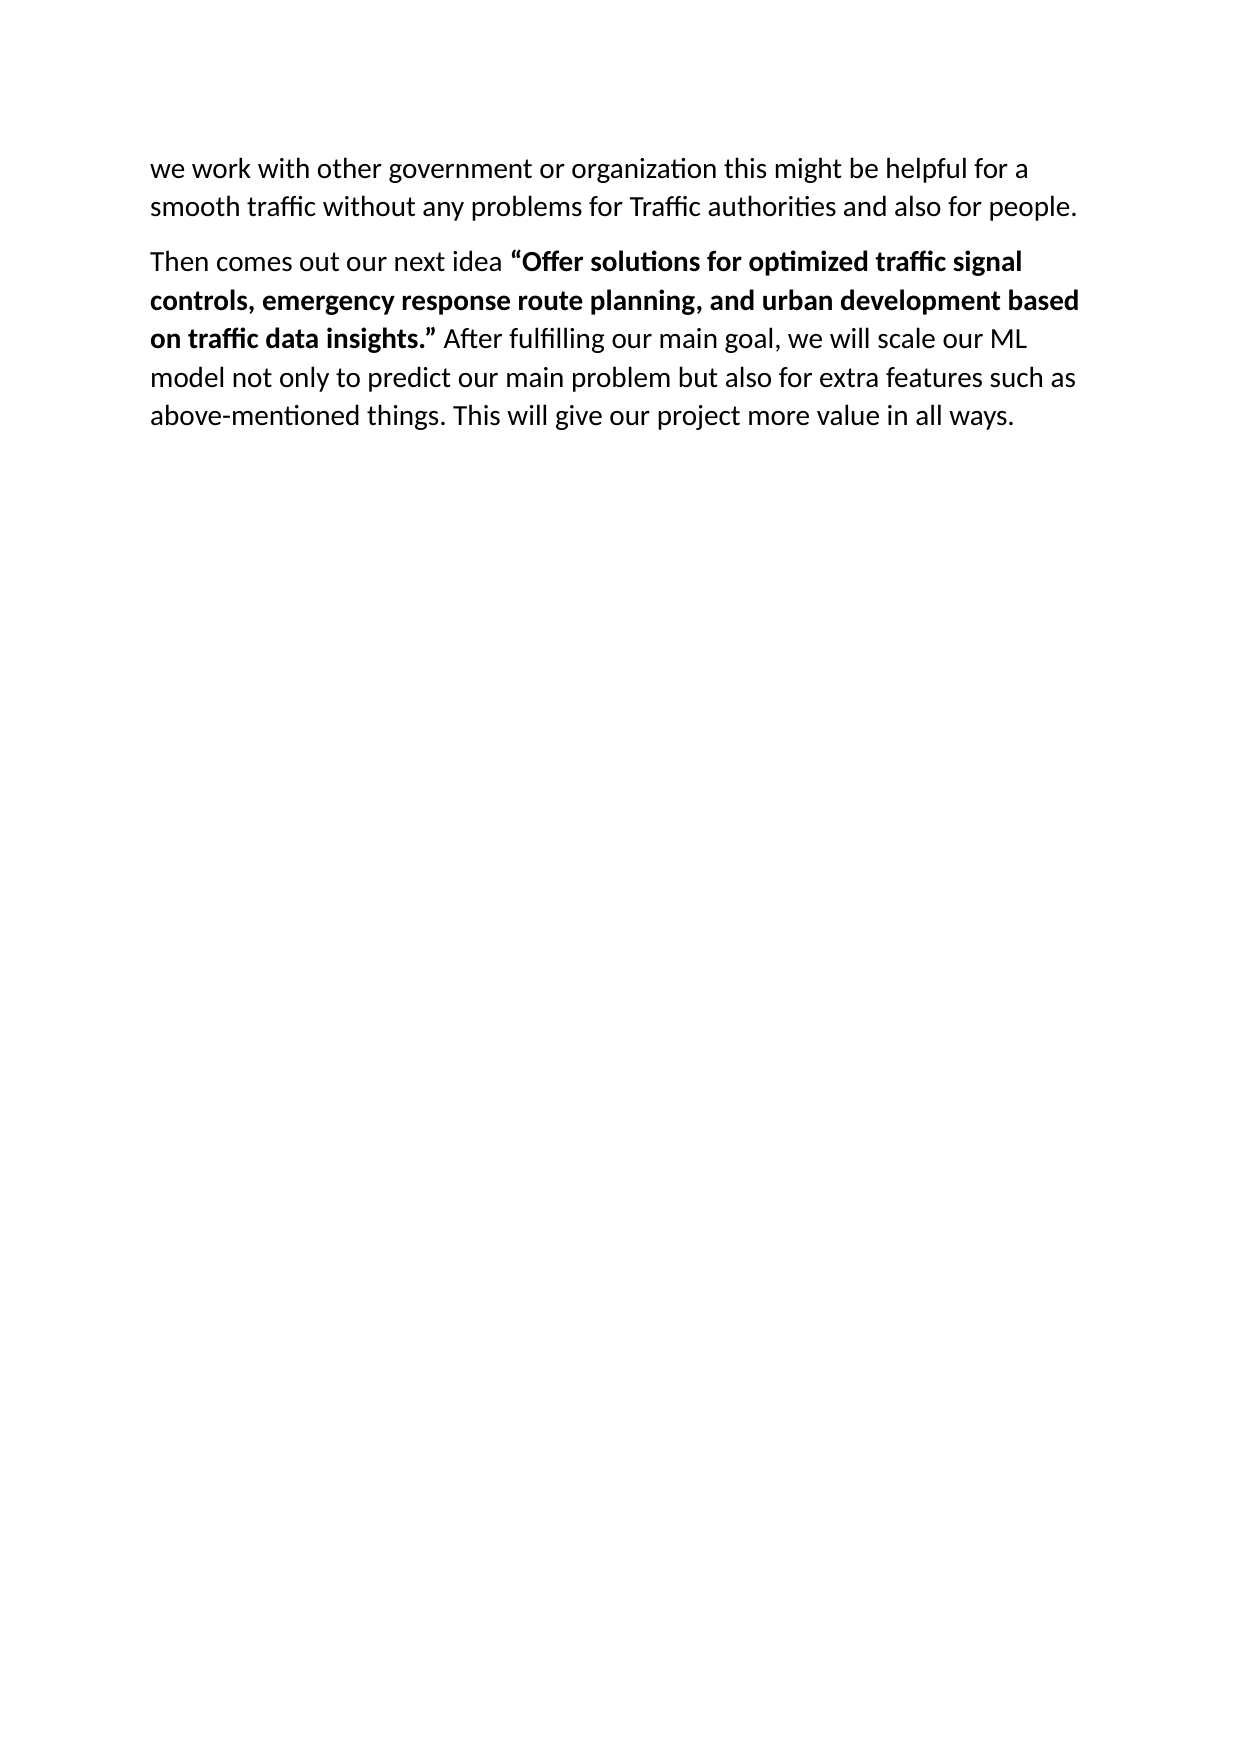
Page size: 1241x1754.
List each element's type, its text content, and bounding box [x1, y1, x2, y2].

text Then comes out our next idea “Offer solutions for optimized traffic signal controls, emergency response route planning, and urban development based on traffic data insights.” After fulfilling our main goal, we will scale our ML model not only to predict our main problem but also for extra features such as above-mentioned things. This will give our project more value in all ways. [150, 243, 1090, 433]
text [150, 150, 1090, 224]
